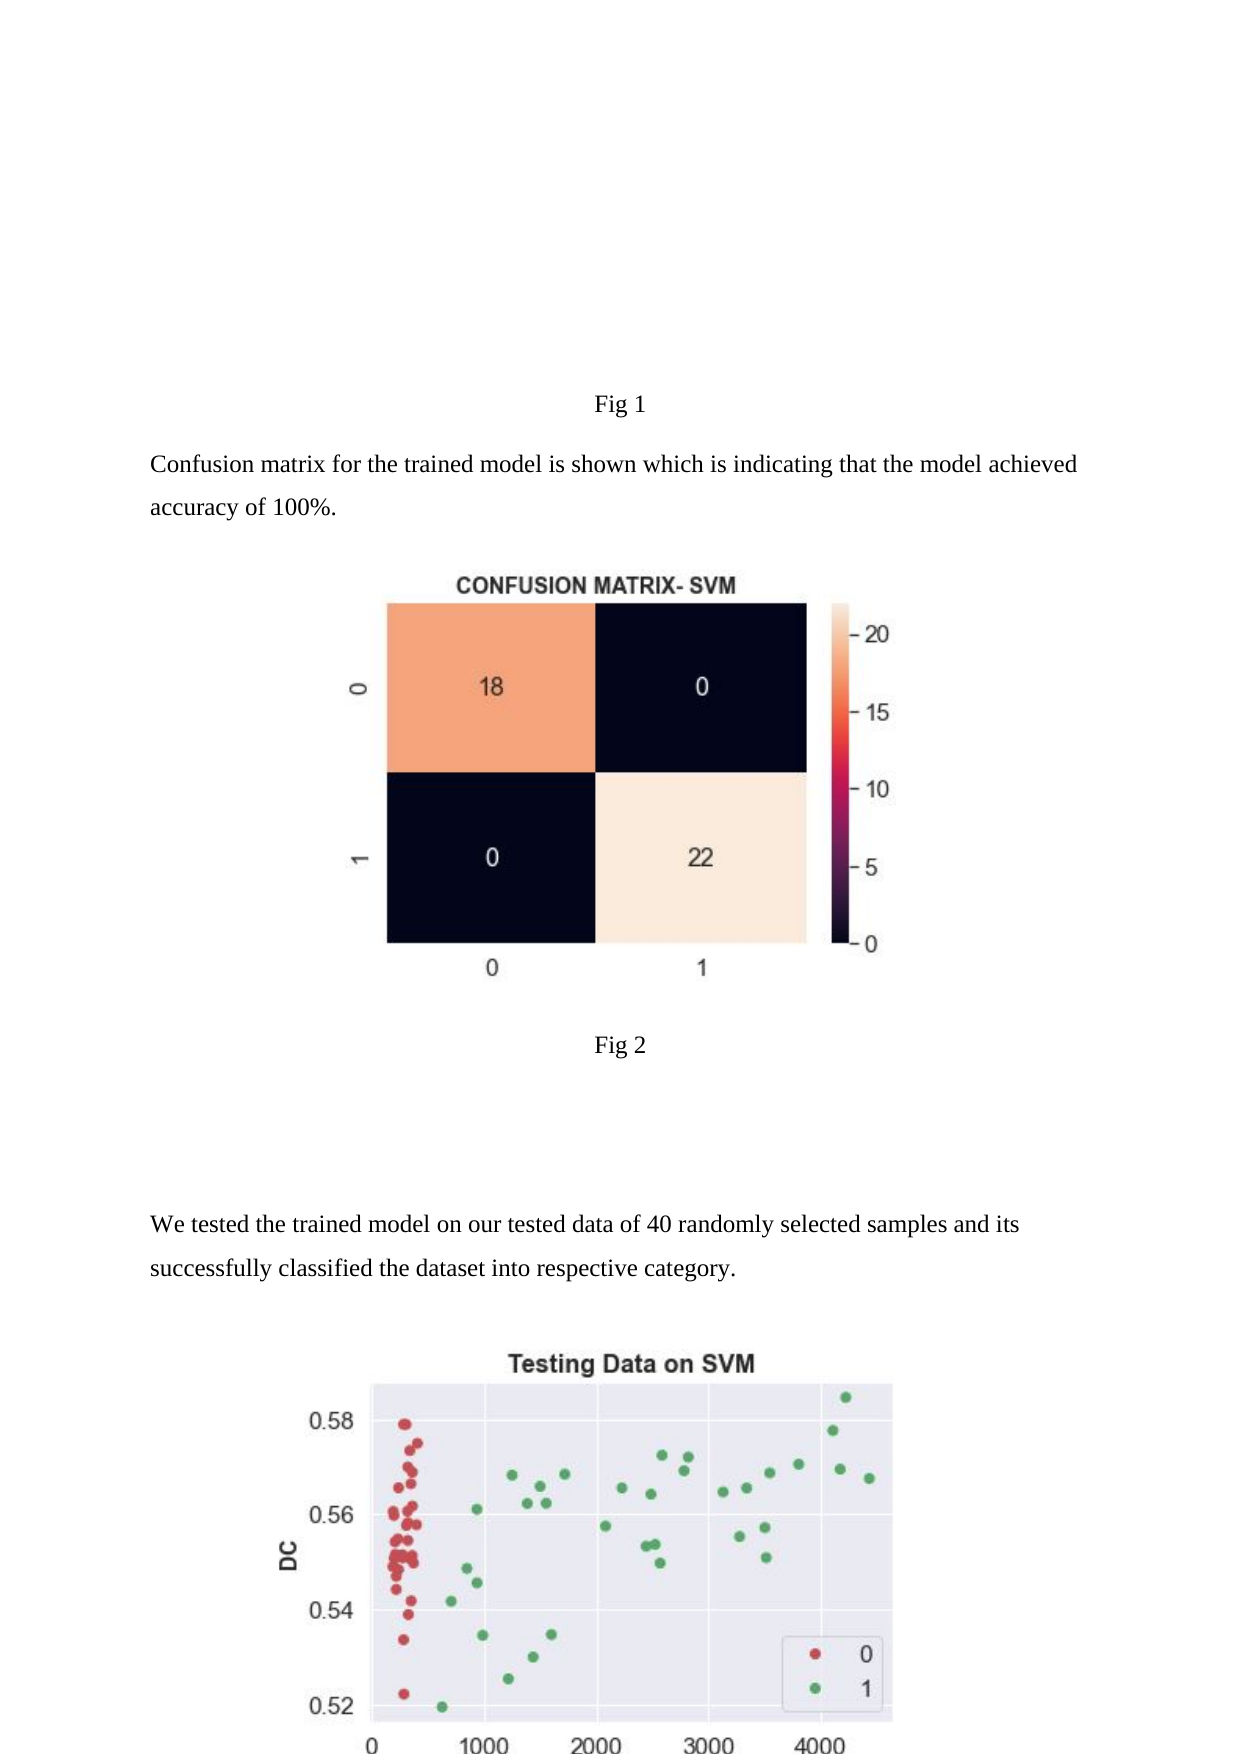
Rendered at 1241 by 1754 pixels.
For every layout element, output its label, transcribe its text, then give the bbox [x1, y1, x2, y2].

picture [320, 569, 915, 995]
text Fig 1 [150, 389, 1090, 418]
text Fig 2 [150, 1030, 1090, 1059]
picture [267, 1338, 939, 1754]
text Confusion matrix for the trained model is shown which is indicating that the model achieved accuracy of 100%. [150, 449, 1090, 521]
text We tested the trained model on our tested data of 40 randomly selected samples and its successfully classified the dataset into respective category. [150, 1209, 1090, 1281]
